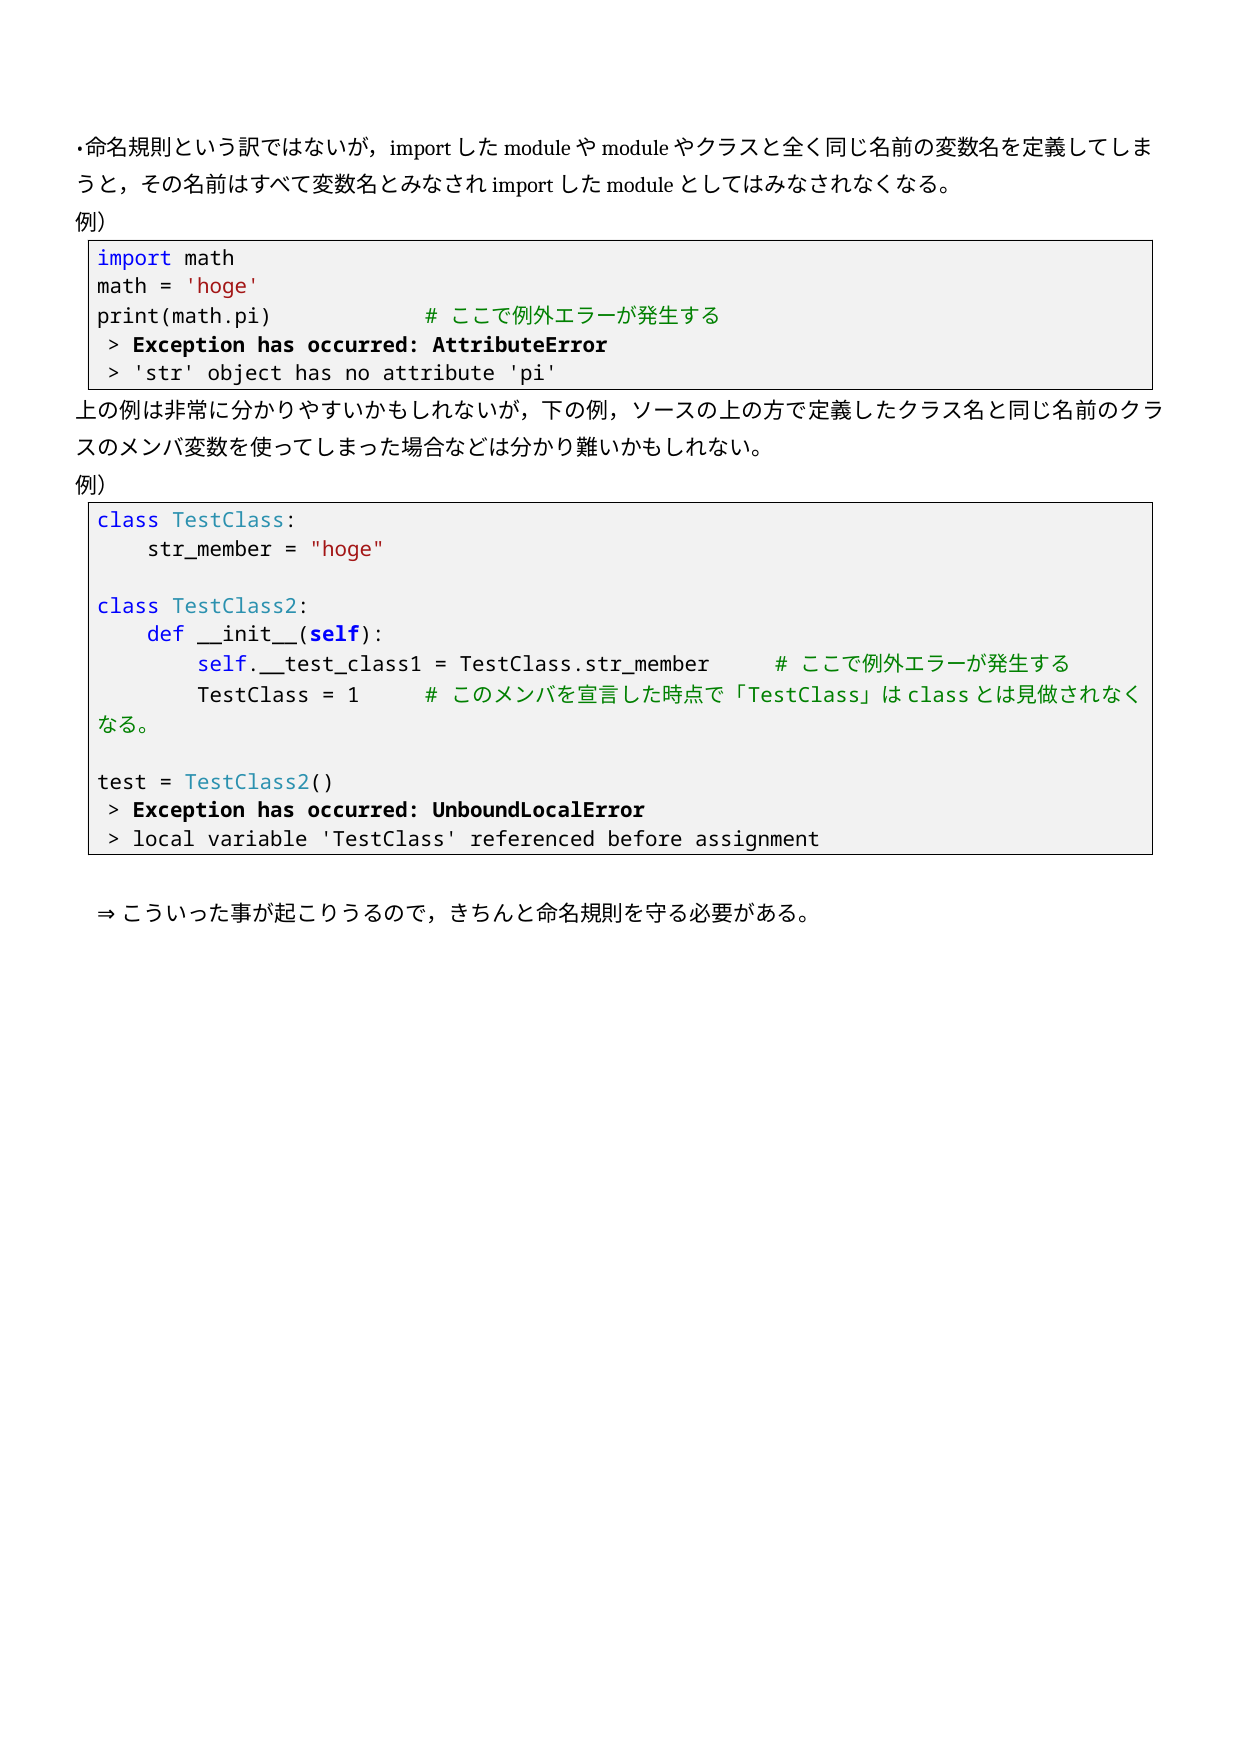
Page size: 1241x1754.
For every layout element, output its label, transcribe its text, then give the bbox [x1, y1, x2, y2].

text 例） [75, 202, 1165, 239]
text math = 'hoge' [89, 268, 1152, 296]
text test = TestClass2() [89, 764, 1152, 792]
text def __init__(self): [89, 616, 1152, 644]
text > Exception has occurred: AttributeError [89, 327, 1152, 355]
text 上の例は非常に分かりやすいかもしれないが，下の例，ソースの上の方で定義したクラス名と同じ名前のクラスのメンバ変数を使ってしまった場合などは分かり難いかもしれない。 [75, 390, 1165, 465]
text > Exception has occurred: UnboundLocalError [89, 792, 1152, 821]
text self.__test_class1 = TestClass.str_member # ここで例外エラーが発生する [89, 644, 1152, 675]
text > local variable 'TestClass' referenced before assignment [89, 821, 1152, 854]
text print(math.pi) # ここで例外エラーが発生する [89, 296, 1152, 327]
text import math [89, 241, 1152, 268]
text class TestClass: [89, 503, 1152, 531]
text TestClass = 1 # このメンバを宣言した時点で「TestClass」はclassとは見做されなくなる。 [89, 675, 1152, 735]
text > 'str' object has no attribute 'pi' [89, 355, 1152, 389]
text str_member = "hoge" [89, 531, 1152, 559]
text 例） [75, 465, 1165, 502]
text •命名規則という訳ではないが，importしたmoduleやmoduleやクラスと全く同じ名前の変数名を定義してしまうと，その名前はすべて変数名とみなされimport したmoduleとしてはみなされなくなる。 [75, 127, 1165, 202]
text ⇒ こういった事が起こりうるので，きちんと命名規則を守る必要がある。 [97, 893, 1165, 930]
text class TestClass2: [89, 588, 1152, 616]
